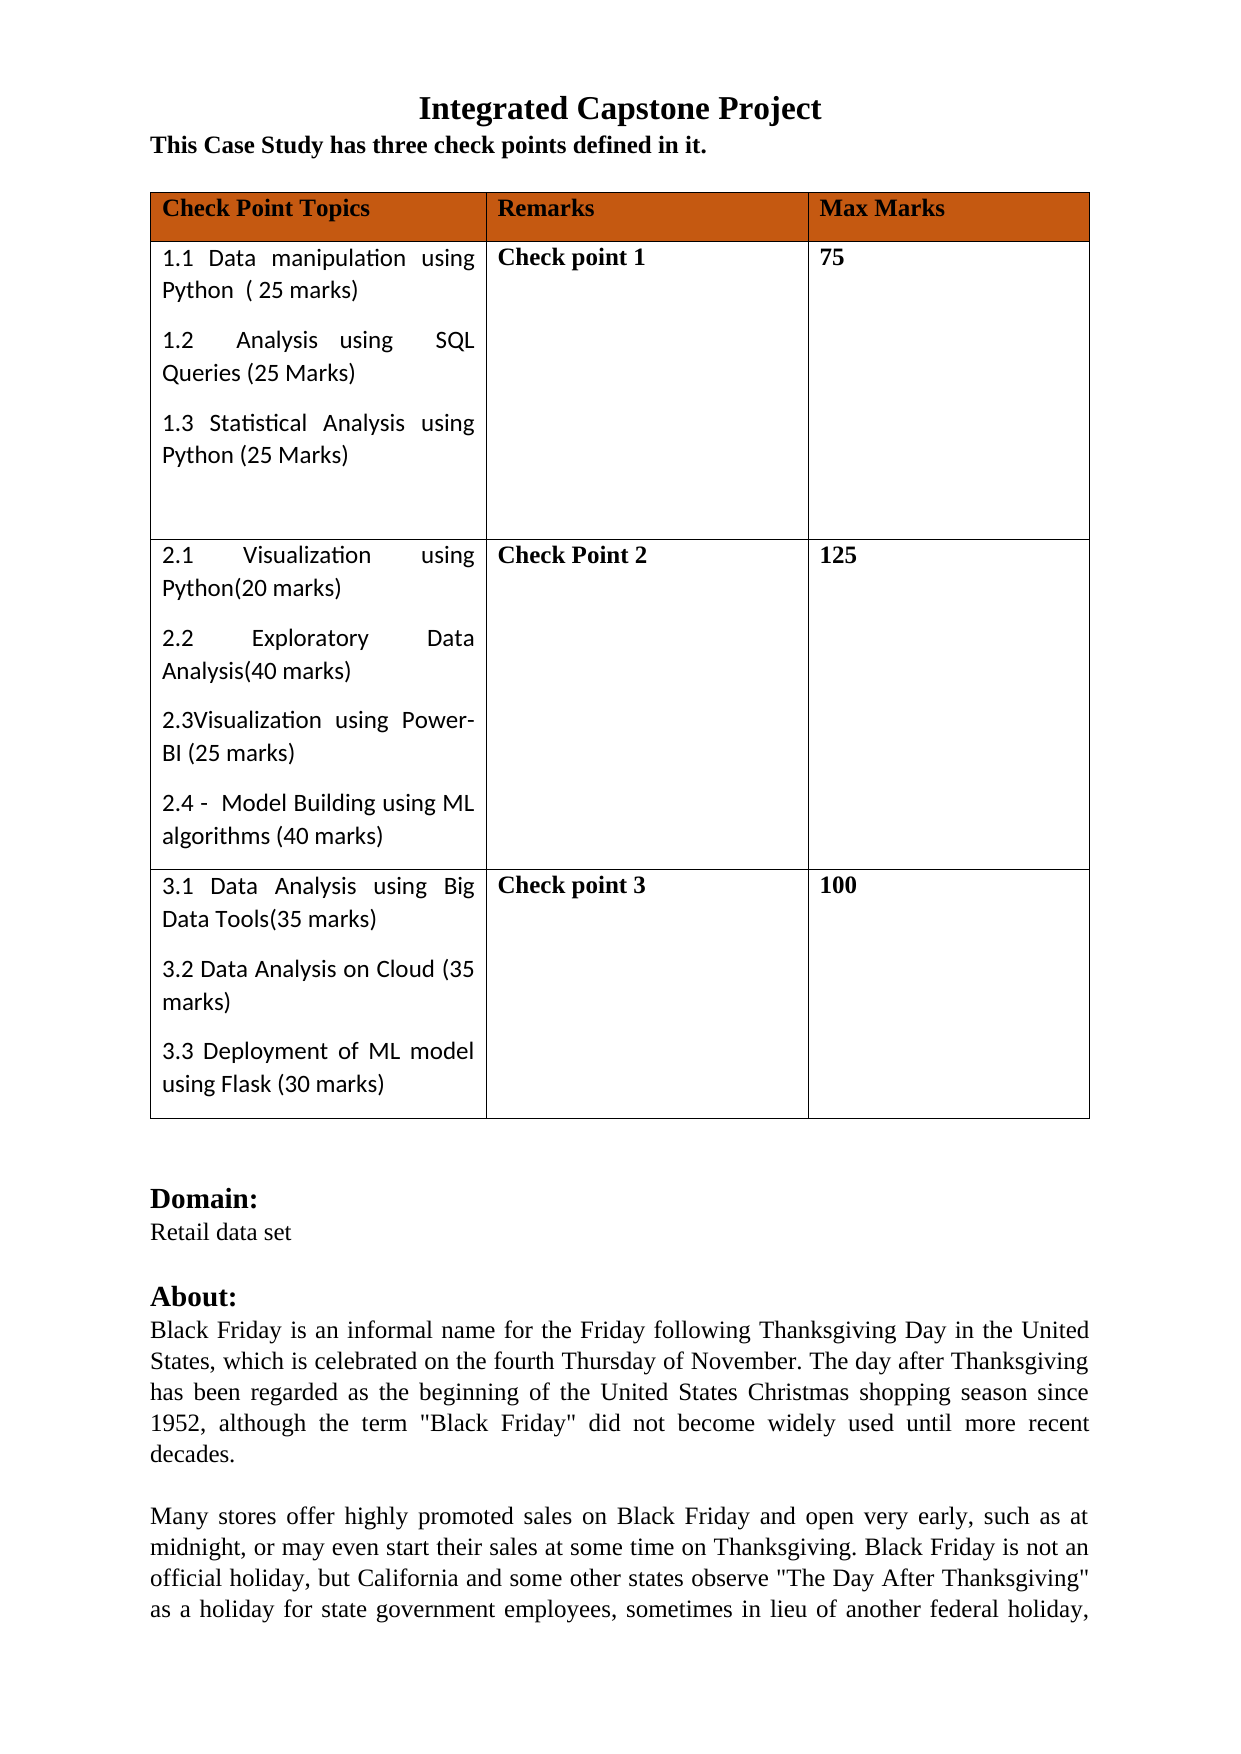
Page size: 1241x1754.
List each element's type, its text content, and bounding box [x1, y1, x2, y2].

table_cell 75 [809, 242, 1089, 539]
table_header Max Marks [809, 193, 1089, 241]
table_cell 3.1 Data Analysis using Big Data Tools(35 marks) 3.2 Data Analysis on Cloud (35 marks) 3.3 Deployment of ML model using Flask (30 marks) [151, 870, 486, 1118]
table_cell 125 [809, 540, 1089, 869]
table_header Check Point Topics [151, 193, 486, 241]
text Black Friday is an informal name for the Friday following Thanksgiving Day in the United States, which is celebrated on the fourth Thursday of November. The day after Thanksgiving has been regarded as the beginning of the United States Christmas shopping season since 1952, although the term "Black Friday" did not become widely used until more recent decades. [150, 1315, 1090, 1468]
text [150, 1501, 1090, 1623]
table_cell 2.1 Visualization using Python(20 marks) 2.2 Exploratory Data Analysis(40 marks) 2.3Visualization using Power-BI (25 marks) 2.4 - Model Building using ML algorithms (40 marks) [151, 540, 486, 869]
text Integrated Capstone Project [150, 89, 1090, 127]
text Retail data set [150, 1217, 1090, 1246]
table_cell Check point 3 [487, 870, 808, 1118]
table_header Remarks [487, 193, 808, 241]
table_cell 1.1 Data manipulation using Python ( 25 marks) 1.2 Analysis using SQL Queries (25 Marks) 1.3 Statistical Analysis using Python (25 Marks) [151, 242, 486, 539]
table_cell Check Point 2 [487, 540, 808, 869]
table_cell Check point 1 [487, 242, 808, 539]
text This Case Study has three check points defined in it. [150, 130, 1090, 159]
text About: [150, 1279, 1090, 1312]
text Domain: [150, 1181, 1090, 1214]
table_cell 100 [809, 870, 1089, 1118]
